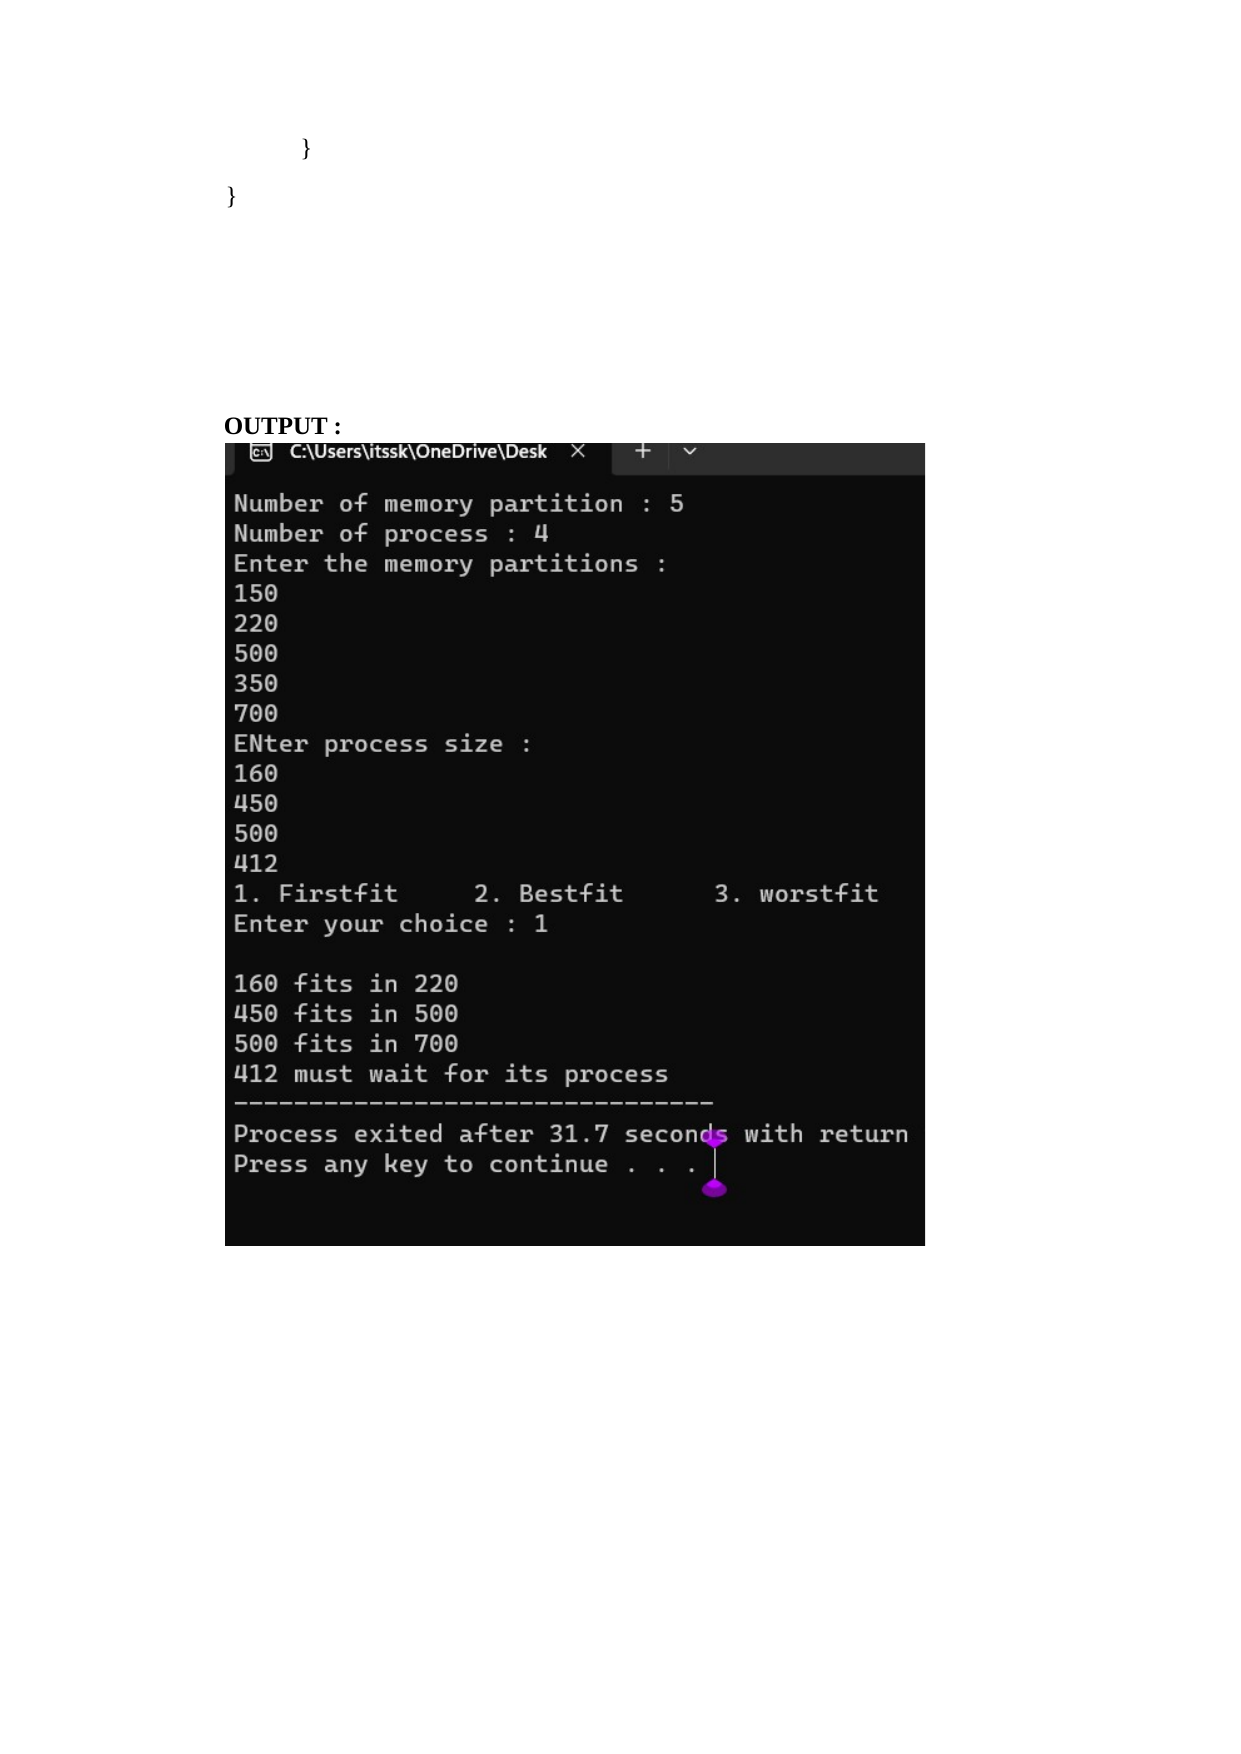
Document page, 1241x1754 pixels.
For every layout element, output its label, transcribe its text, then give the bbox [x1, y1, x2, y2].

picture [225, 443, 926, 1246]
text OUTPUT : [223, 411, 1041, 440]
text } [225, 181, 1078, 210]
text } [300, 133, 1078, 162]
